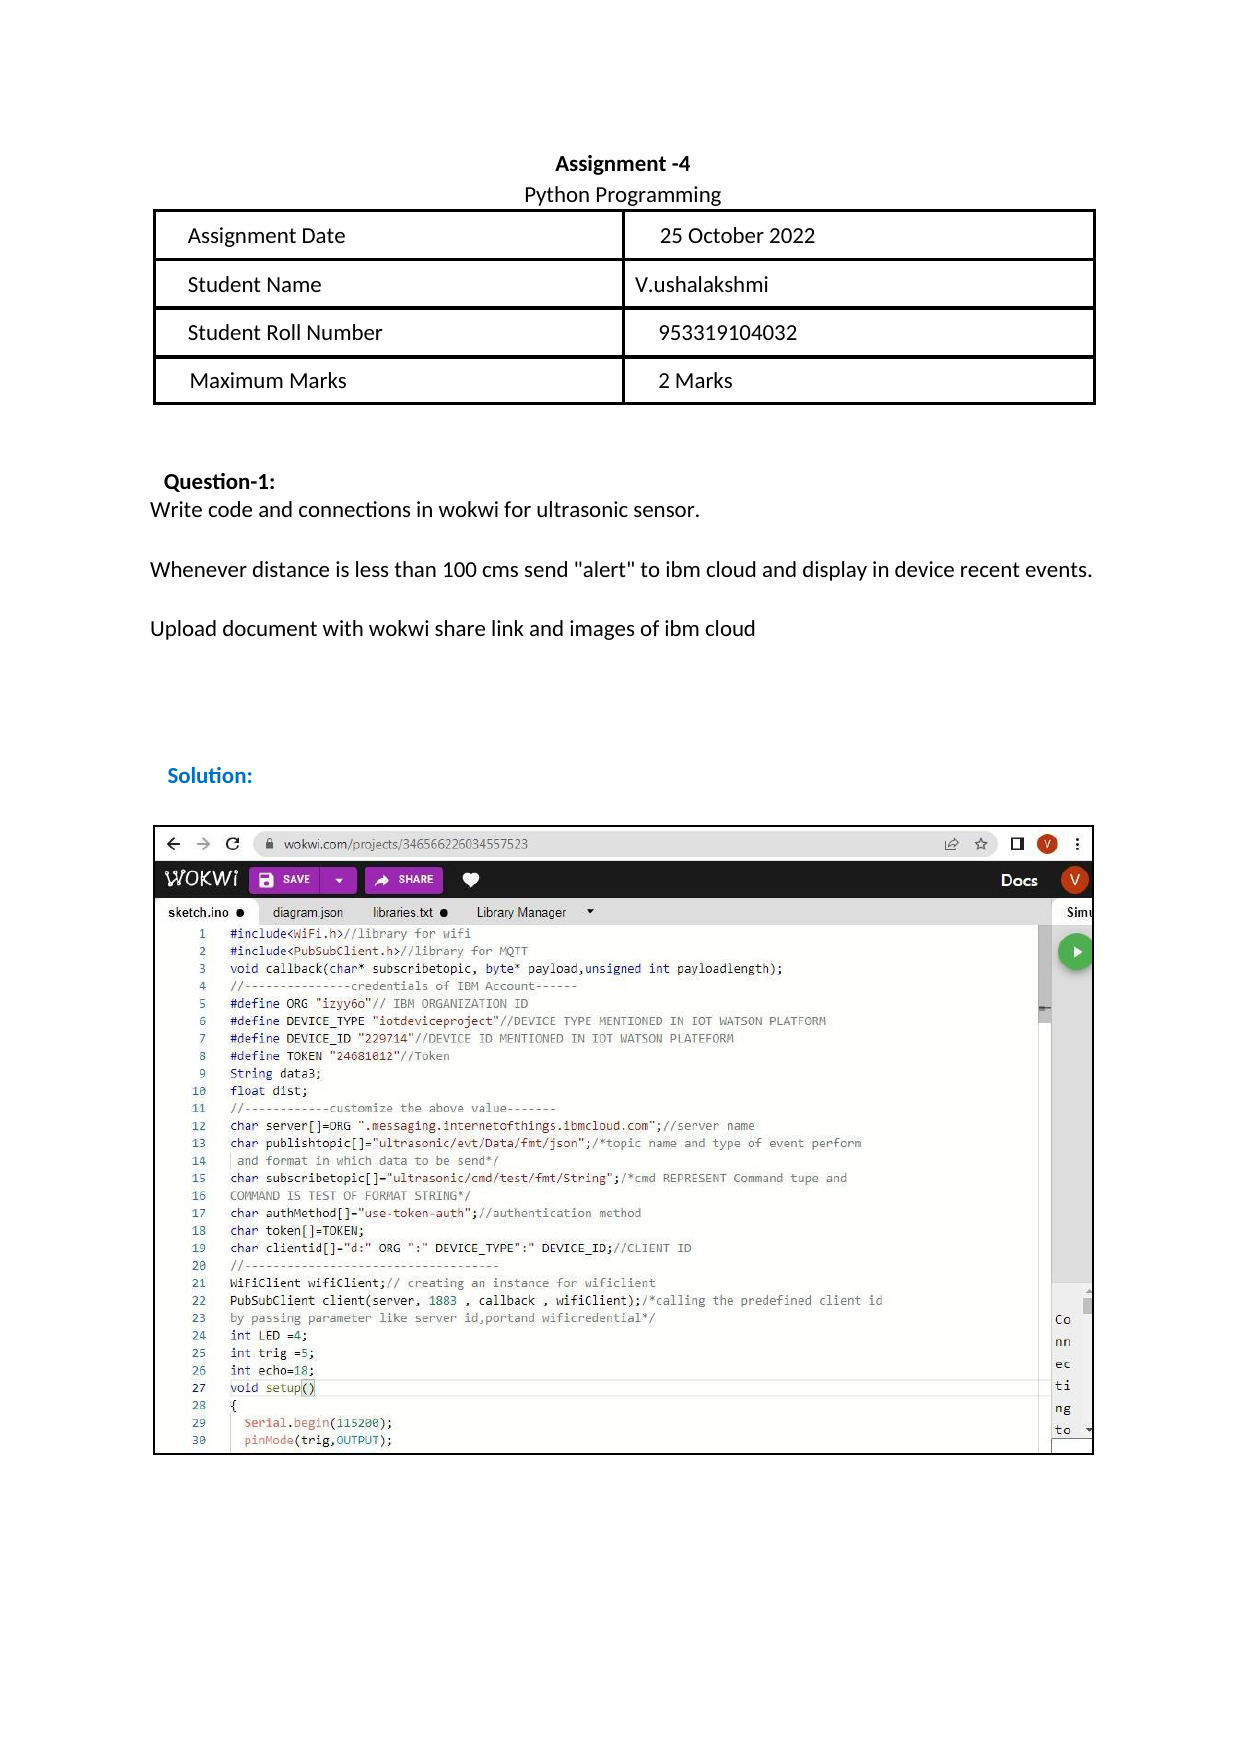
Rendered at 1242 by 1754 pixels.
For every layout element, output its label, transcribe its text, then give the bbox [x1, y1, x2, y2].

subtitle Solution: [167, 761, 1110, 789]
text Whenever distance is less than 100 cms send "alert" to ibm cloud and display in device recent events. Upload document with wokwi share link and images of ibm cloud [150, 555, 1096, 642]
table_cell Student Name [156, 261, 622, 306]
table_header Assignment Date [156, 212, 622, 258]
picture [155, 827, 1092, 1453]
table_cell Student Roll Number [156, 310, 622, 355]
table_cell V.ushalakshmi [625, 261, 1093, 306]
table_cell Maximum Marks [156, 359, 622, 402]
text Python Programming [522, 181, 724, 209]
text Write code and connections in wokwi for ultrasonic sensor. [150, 495, 1110, 523]
table_cell 953319104032 [625, 310, 1093, 355]
table_header 25 October 2022 [625, 212, 1093, 258]
subtitle Question-1: [152, 467, 1110, 495]
table_cell 2 Marks [625, 359, 1093, 402]
subtitle Assignment -4 [522, 149, 724, 177]
